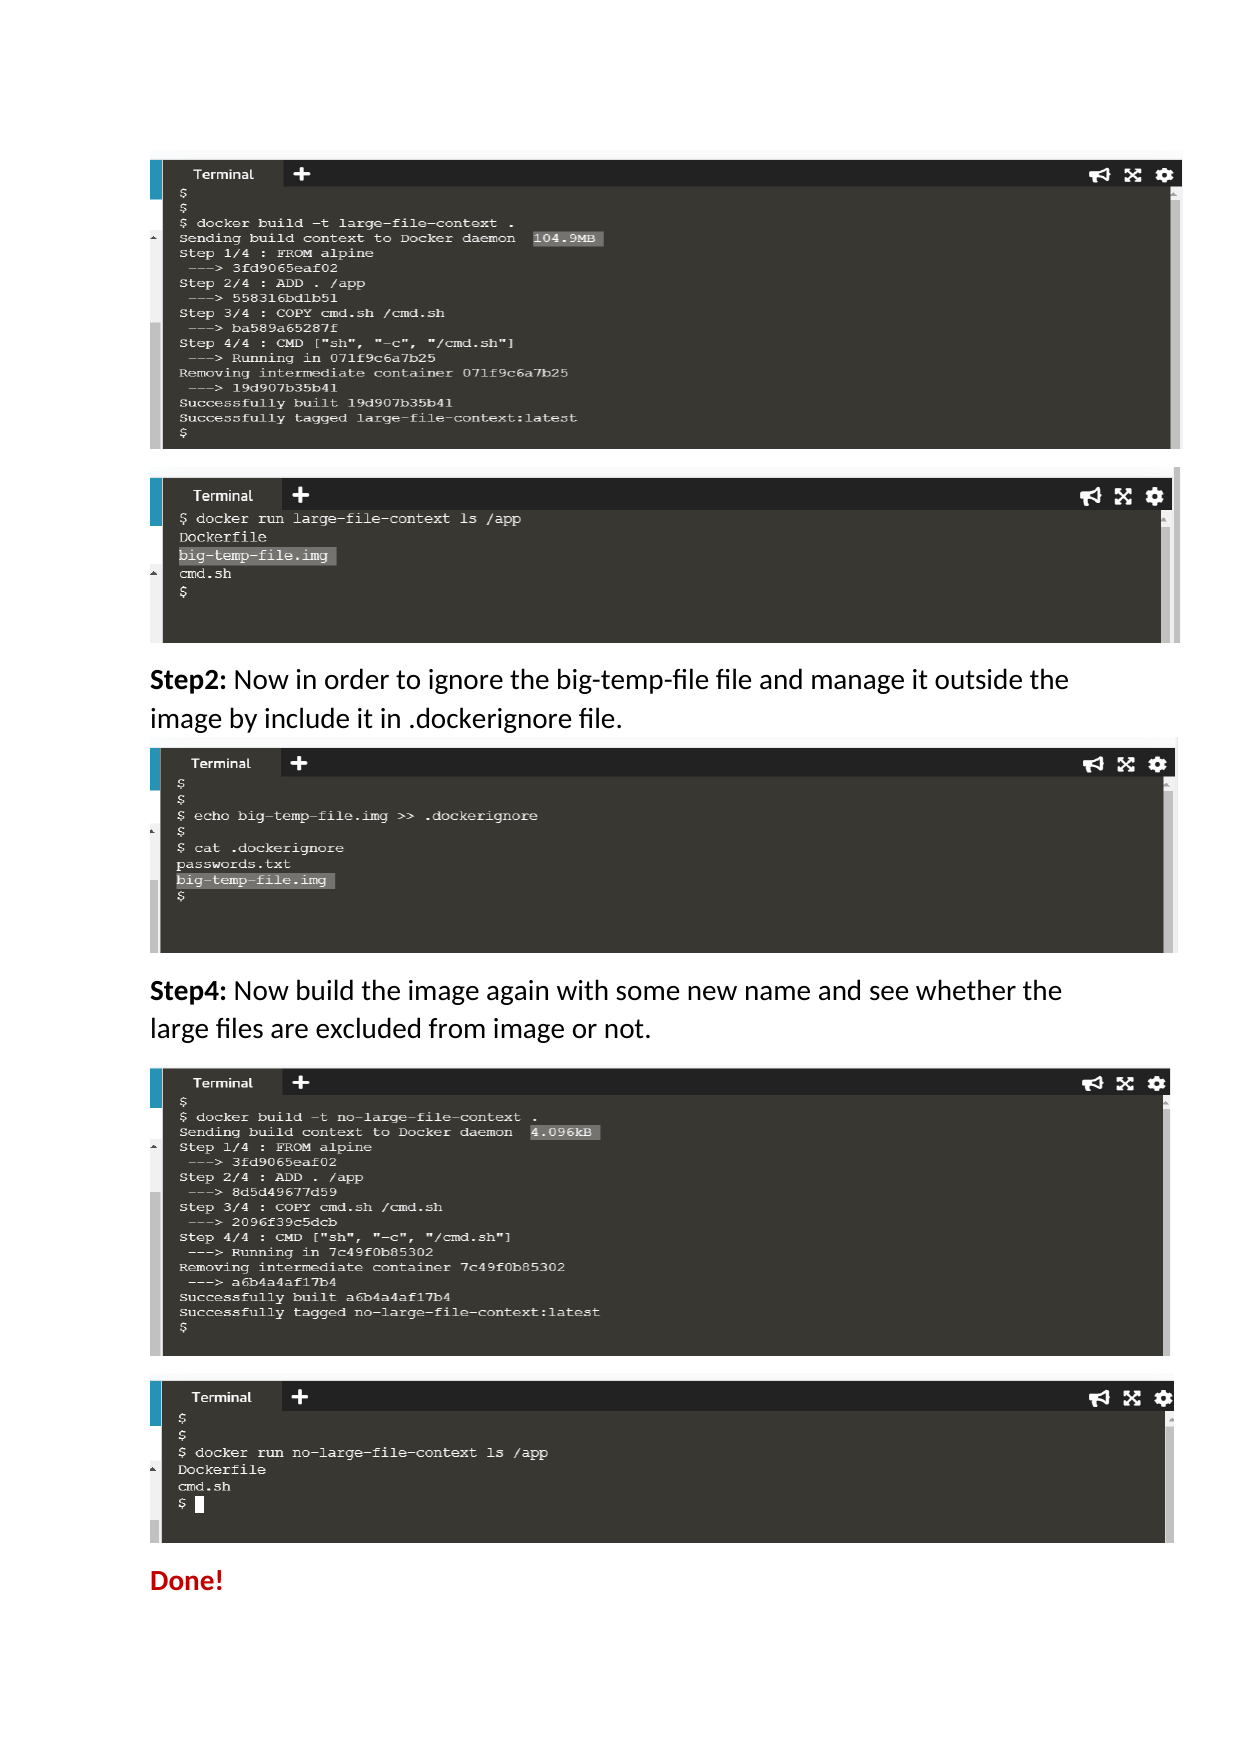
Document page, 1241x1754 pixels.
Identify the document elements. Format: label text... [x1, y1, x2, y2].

picture [150, 737, 1178, 953]
picture [150, 1065, 1171, 1356]
text Step4: Now build the image again with some new name and see whether the large files are excluded from image or not. [150, 972, 1090, 1046]
text Done! [150, 1562, 1090, 1597]
picture [150, 150, 1183, 449]
text Step2: Now in order to ignore the big-temp-file file and manage it outside the image by include it in .dockerignore file. [150, 661, 1090, 737]
picture [150, 467, 1180, 643]
picture [150, 1373, 1174, 1543]
